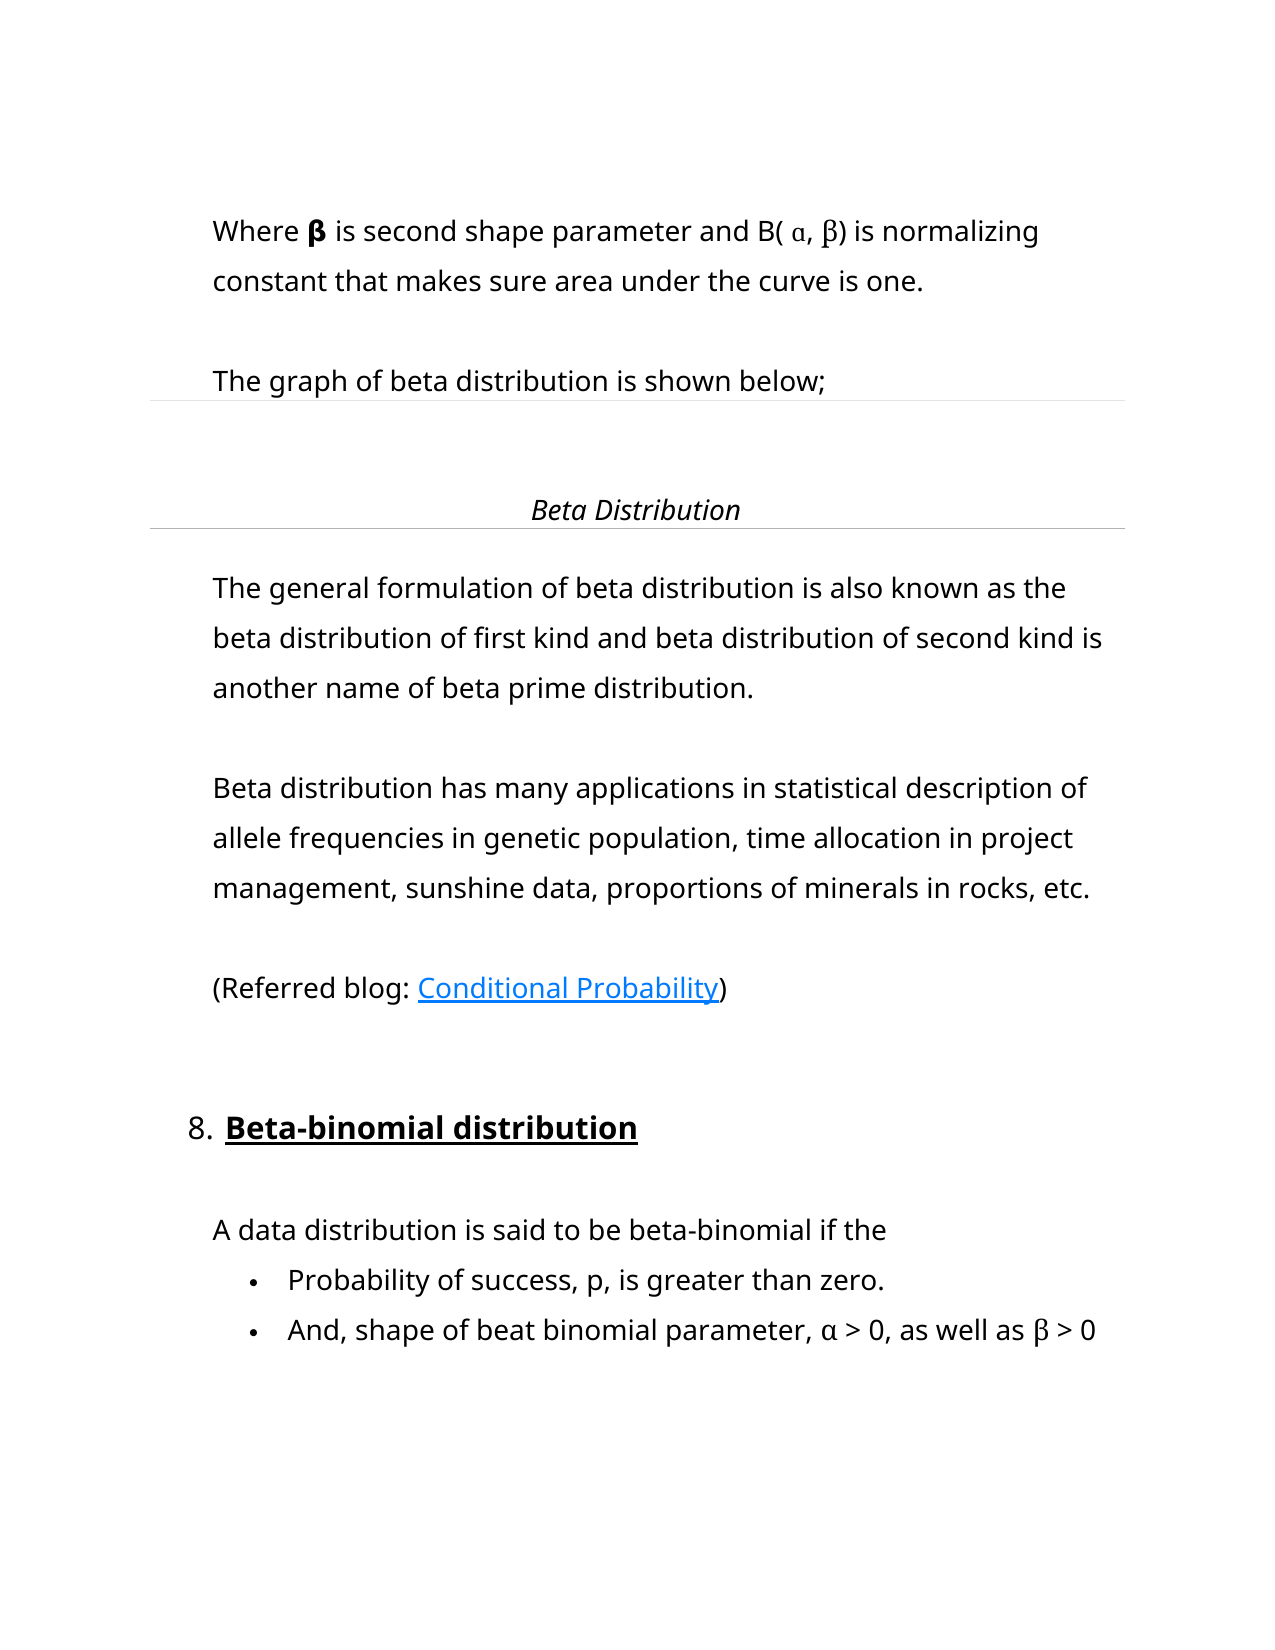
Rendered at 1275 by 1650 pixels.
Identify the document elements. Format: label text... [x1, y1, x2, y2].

list Beta-binomial distribution [187, 1106, 1125, 1149]
text Beta Distribution [150, 478, 1125, 528]
list Probability of success, p, is greater than zero. [250, 1249, 1125, 1299]
list And, shape of beat binomial parameter, α > 0, as well as β > 0 [250, 1299, 1125, 1349]
text The graph of beta distribution is shown below; [212, 350, 1125, 400]
text (Referred blog: Conditional Probability) [212, 956, 1125, 1006]
text Beta distribution has many applications in statistical description of allele frequencies in genetic population, time allocation in project management, sunshine data, proportions of minerals in rocks, etc. [212, 756, 1125, 906]
text Where 𝝱 is second shape parameter and B( ɑ, ꞵ) is normalizing constant that makes sure area under the curve is one. [212, 200, 1125, 300]
text The general formulation of beta distribution is also known as the beta distribution of first kind and beta distribution of second kind is another name of beta prime distribution. [212, 556, 1125, 706]
text A data distribution is said to be beta-binomial if the [212, 1199, 1125, 1249]
